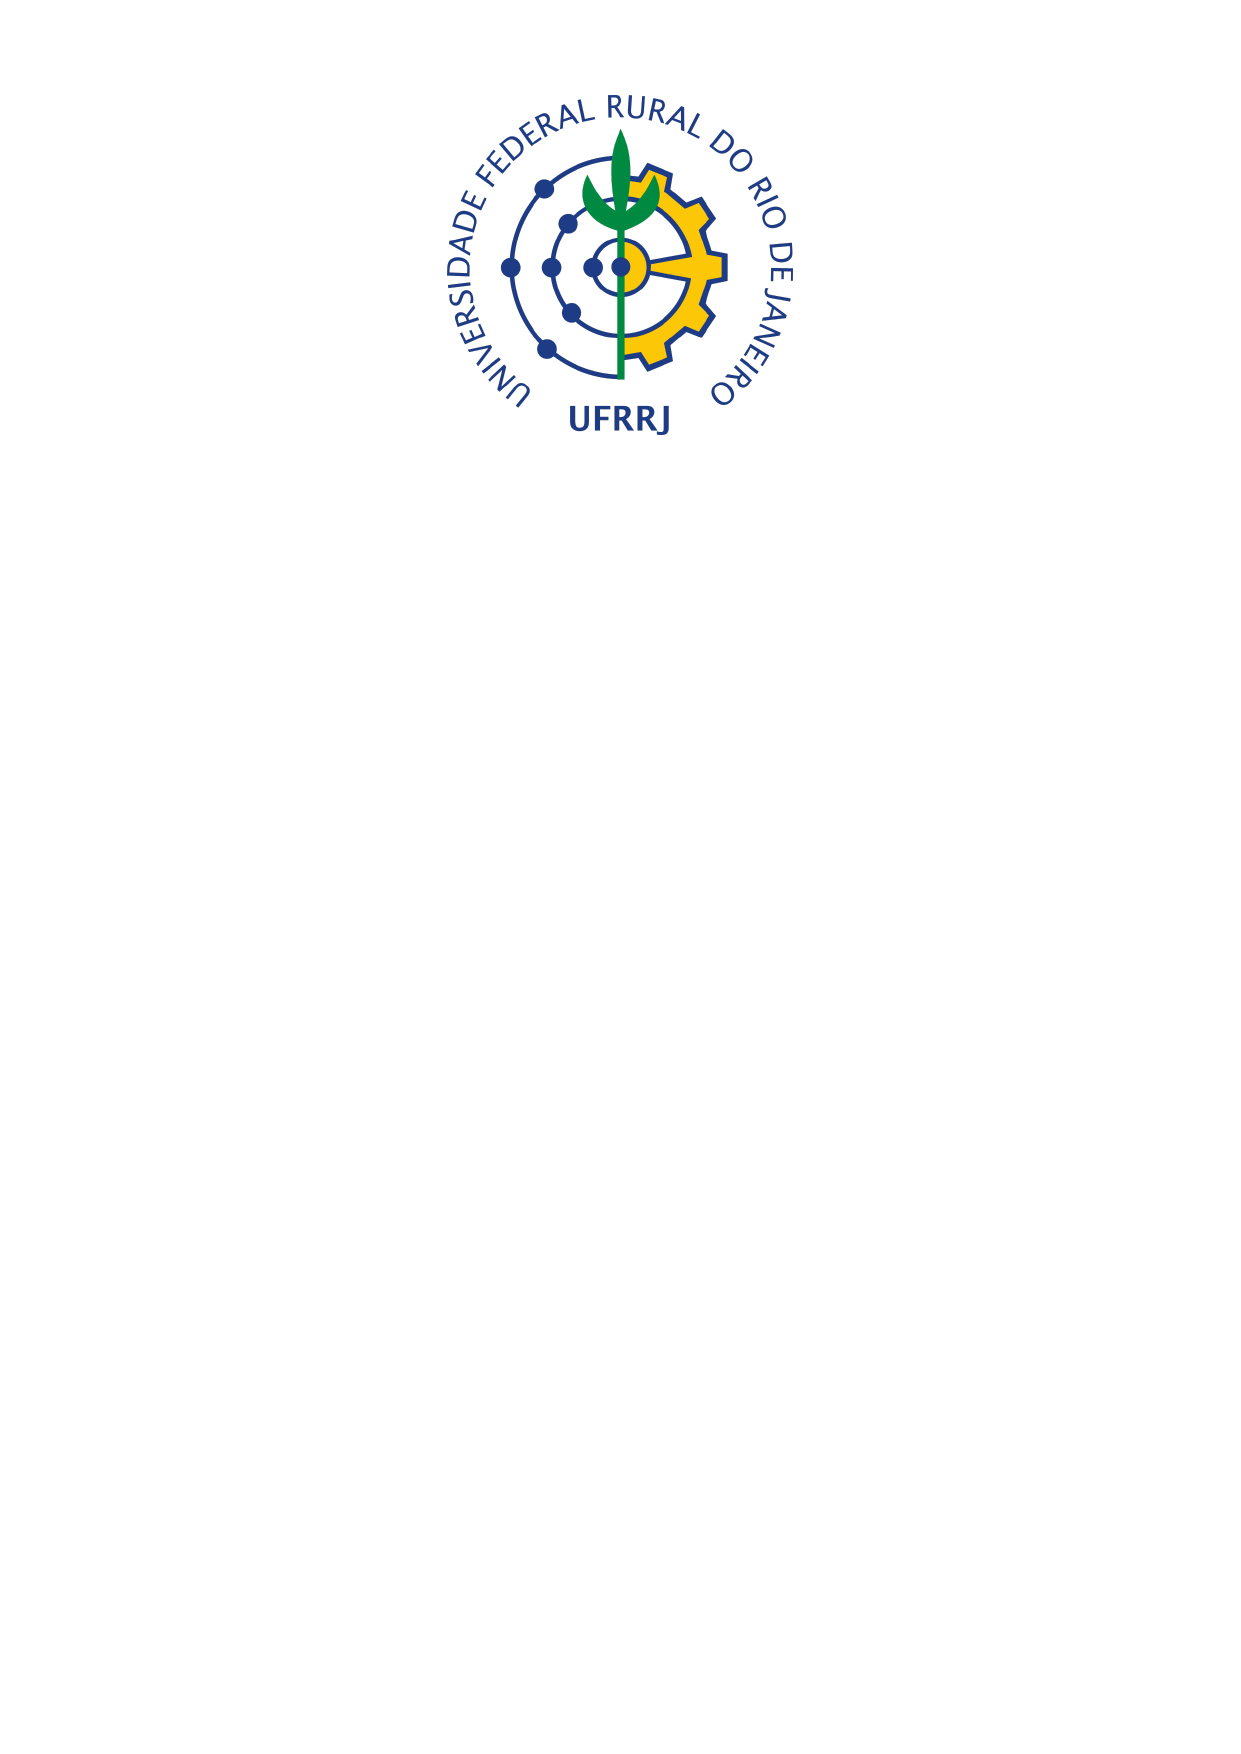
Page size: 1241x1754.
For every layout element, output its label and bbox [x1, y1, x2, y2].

picture [447, 95, 793, 435]
